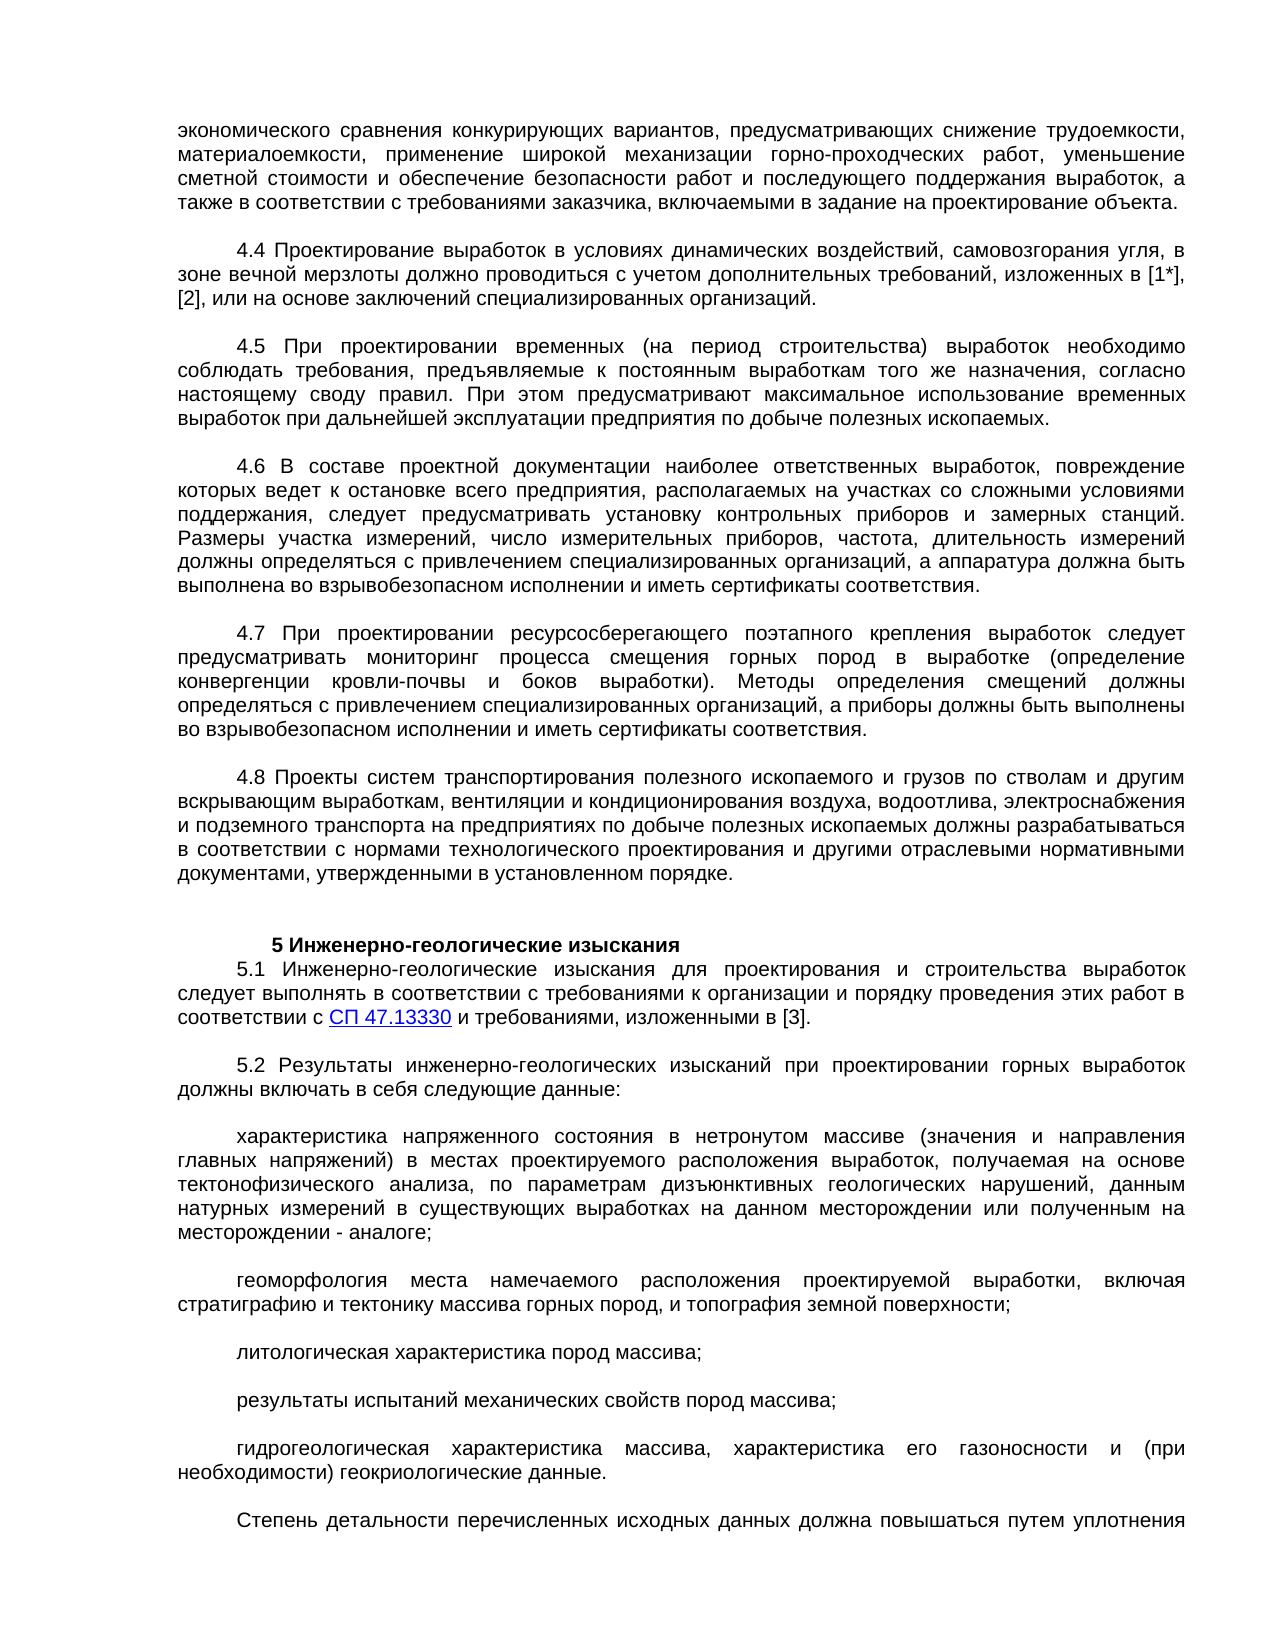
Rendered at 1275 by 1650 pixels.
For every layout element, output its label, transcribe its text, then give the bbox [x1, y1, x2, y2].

text 5 Инженерно-геологические изыскания [177, 933, 1186, 957]
text 4.8 Проекты систем транспортирования полезного ископаемого и грузов по стволам и другим вскрывающим выработкам, вентиляции и кондиционирования воздуха, водоотлива, электроснабжения и подземного транспорта на предприятиях по добыче полезных ископаемых должны разрабатываться в соответствии с нормами технологического проектирования и другими отраслевыми нормативными документами, утвержденными в установленном порядке. [177, 765, 1186, 885]
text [177, 118, 1186, 214]
text 4.4 Проектирование выработок в условиях динамических воздействий, самовозгорания угля, в зоне вечной мерзлоты должно проводиться с учетом дополнительных требований, изложенных в [1*], [2], или на основе заключений специализированных организаций. [177, 238, 1186, 310]
text 4.7 При проектировании ресурсосберегающего поэтапного крепления выработок следует предусматривать мониторинг процесса смещения горных пород в выработке (определение конвергенции кровли-почвы и боков выработки). Методы определения смещений должны определяться с привлечением специализированных организаций, а приборы должны быть выполнены во взрывобезопасном исполнении и иметь сертификаты соответствия. [177, 621, 1186, 741]
text литологическая характеристика пород массива; [177, 1340, 1186, 1364]
text результаты испытаний механических свойств пород массива; [177, 1388, 1186, 1412]
text 4.5 При проектировании временных (на период строительства) выработок необходимо соблюдать требования, предъявляемые к постоянным выработкам того же назначения, согласно настоящему своду правил. При этом предусматривают максимальное использование временных выработок при дальнейшей эксплуатации предприятия по добыче полезных ископаемых. [177, 334, 1186, 429]
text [177, 1508, 1186, 1532]
text геоморфология места намечаемого расположения проектируемой выработки, включая стратиграфию и тектонику массива горных пород, и топография земной поверхности; [177, 1268, 1186, 1316]
text характеристика напряженного состояния в нетронутом массиве (значения и направления главных напряжений) в местах проектируемого расположения выработок, получаемая на основе тектонофизического анализа, по параметрам дизъюнктивных геологических нарушений, данным натурных измерений в существующих выработках на данном месторождении или полученным на месторождении - аналоге; [177, 1124, 1186, 1244]
text гидрогеологическая характеристика массива, характеристика его газоносности и (при необходимости) геокриологические данные. [177, 1436, 1186, 1484]
text 5.2 Результаты инженерно-геологических изысканий при проектировании горных выработок должны включать в себя следующие данные: [177, 1052, 1186, 1100]
text 4.6 В составе проектной документации наиболее ответственных выработок, повреждение которых ведет к остановке всего предприятия, располагаемых на участках со сложными условиями поддержания, следует предусматривать установку контрольных приборов и замерных станций. Размеры участка измерений, число измерительных приборов, частота, длительность измерений должны определяться с привлечением специализированных организаций, а аппаратура должна быть выполнена во взрывобезопасном исполнении и иметь сертификаты соответствия. [177, 453, 1186, 597]
text 5.1 Инженерно-геологические изыскания для проектирования и строительства выработок следует выполнять в соответствии с требованиями к организации и порядку проведения этих работ в соответствии с СП 47.13330 и требованиями, изложенными в [3]. [177, 957, 1186, 1028]
